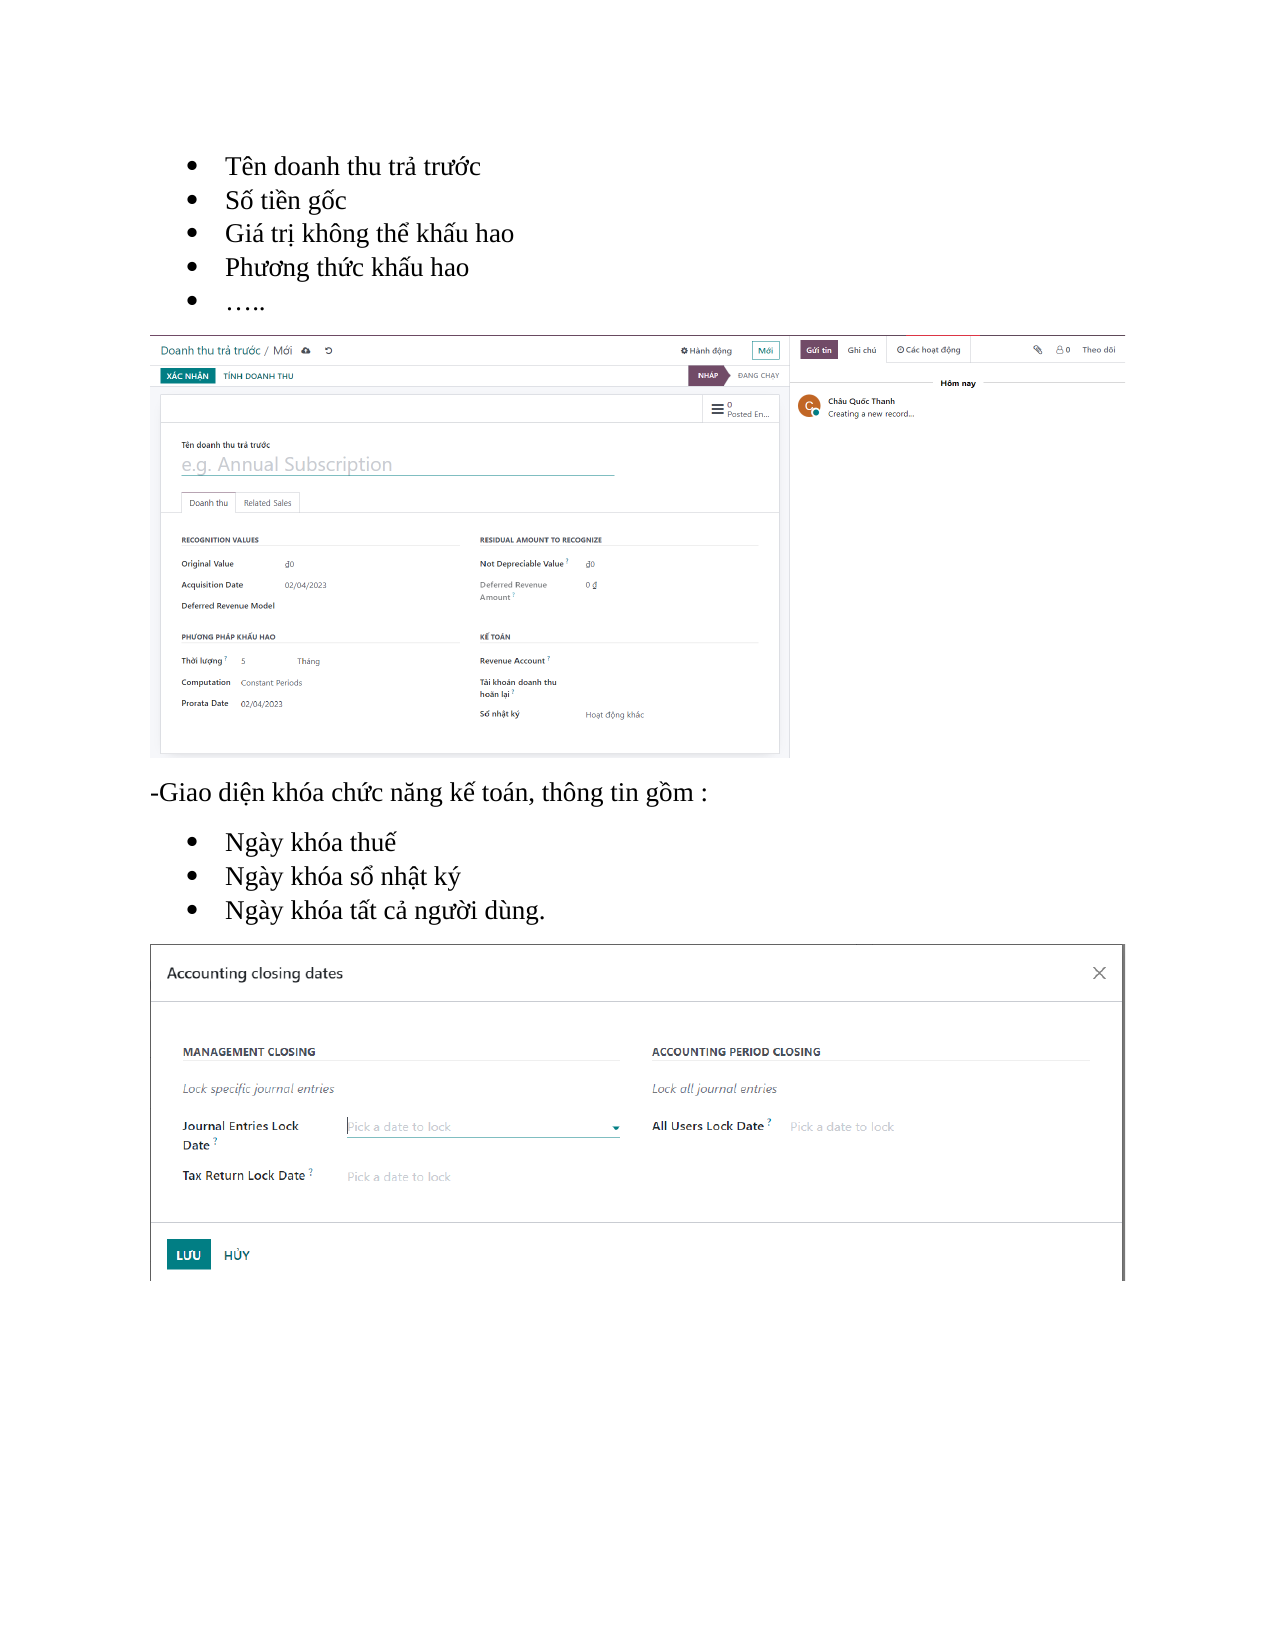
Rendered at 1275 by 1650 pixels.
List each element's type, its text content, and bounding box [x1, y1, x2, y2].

list Tên doanh thu trả trước [187, 150, 1125, 181]
list Ngày khóa tất cả người dùng. [187, 894, 1125, 925]
list ….. [187, 285, 1125, 316]
list Ngày khóa sổ nhật ký [187, 860, 1125, 891]
list Số tiền gốc [187, 184, 1125, 215]
text -Giao diện khóa chức năng kế toán, thông tin gồm : [150, 776, 1125, 807]
list Phương thức khấu hao [187, 251, 1125, 282]
picture [150, 335, 1125, 758]
picture [150, 944, 1125, 1281]
list Ngày khóa thuế [187, 826, 1125, 858]
list Giá trị không thể khấu hao [187, 217, 1125, 249]
